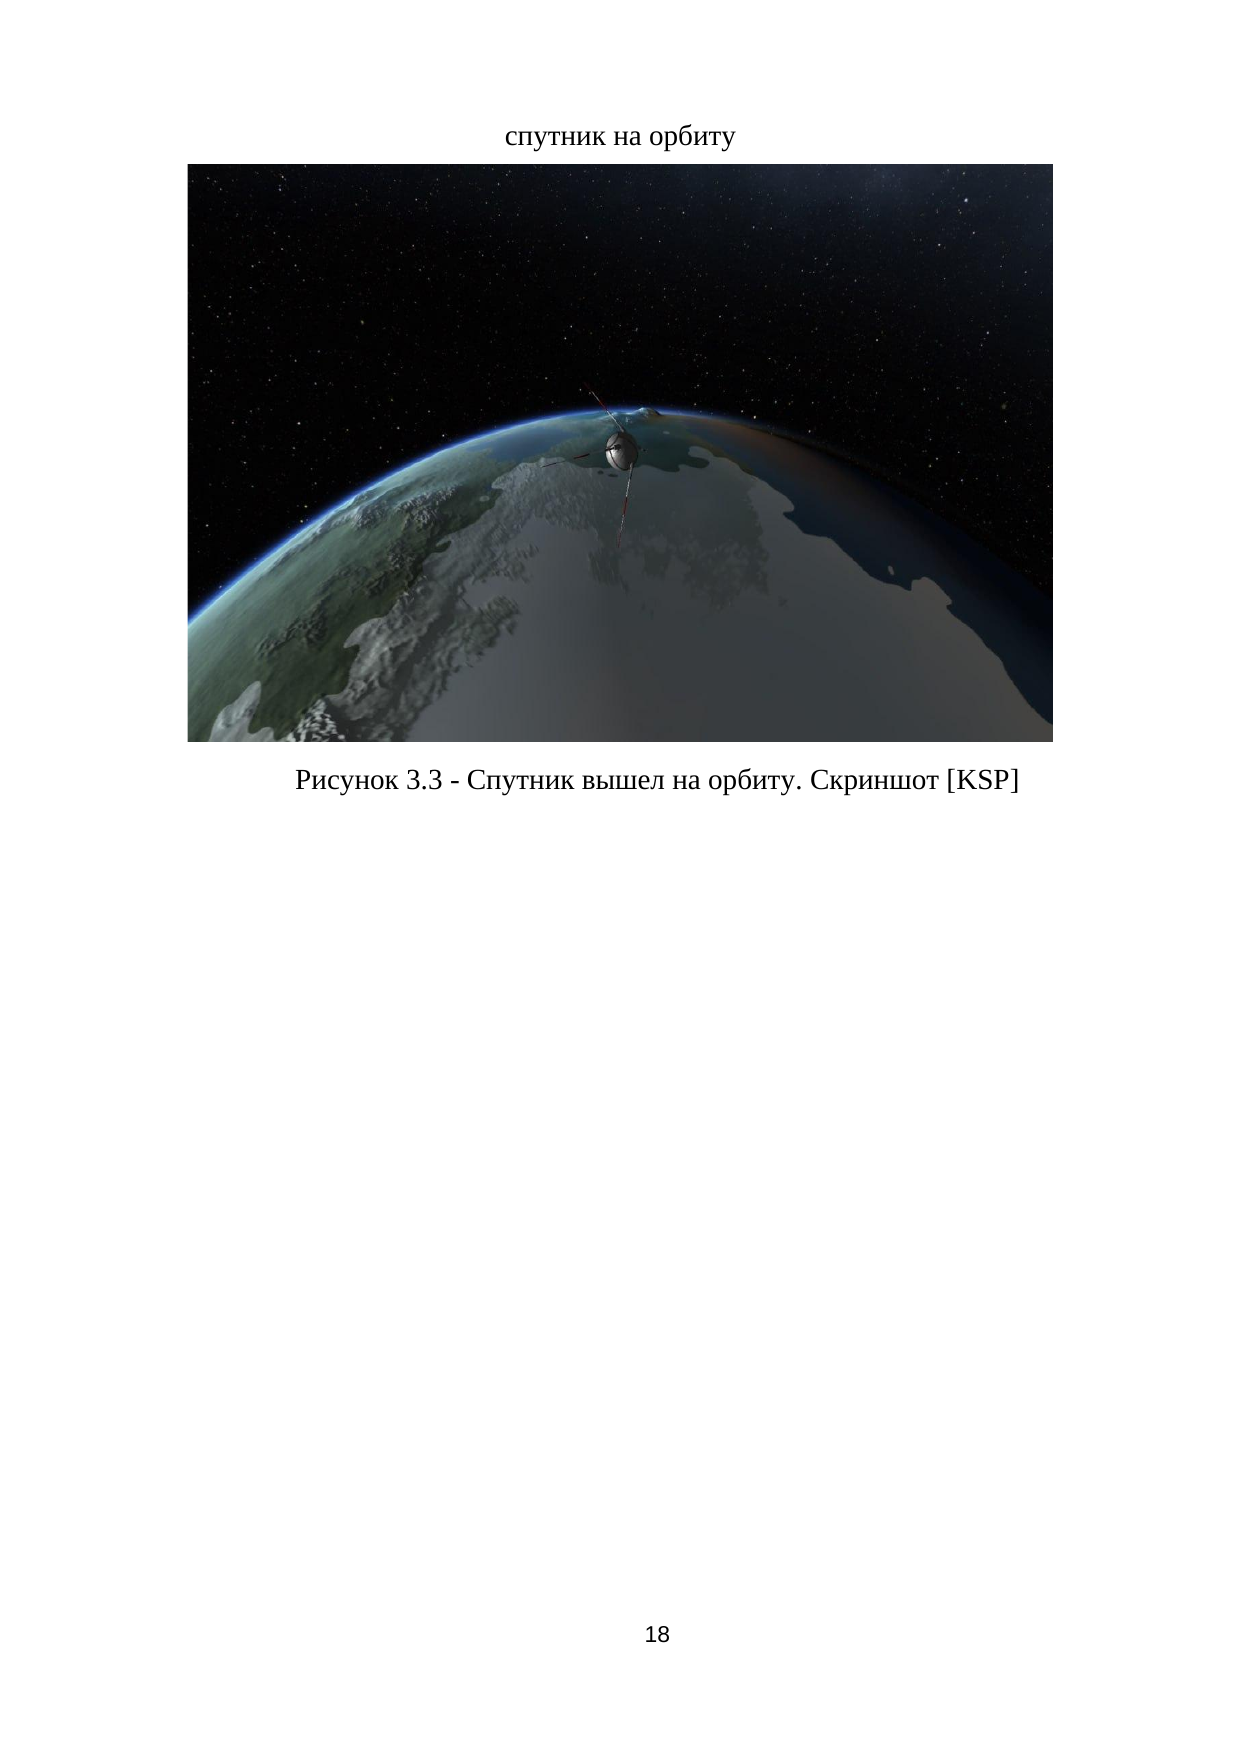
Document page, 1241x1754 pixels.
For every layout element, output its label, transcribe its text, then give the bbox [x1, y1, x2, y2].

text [177, 118, 1063, 741]
text Рисунок 3.3 - Спутник вышел на орбиту. Скриншот [KSP] [177, 762, 1063, 795]
picture [187, 164, 1053, 742]
